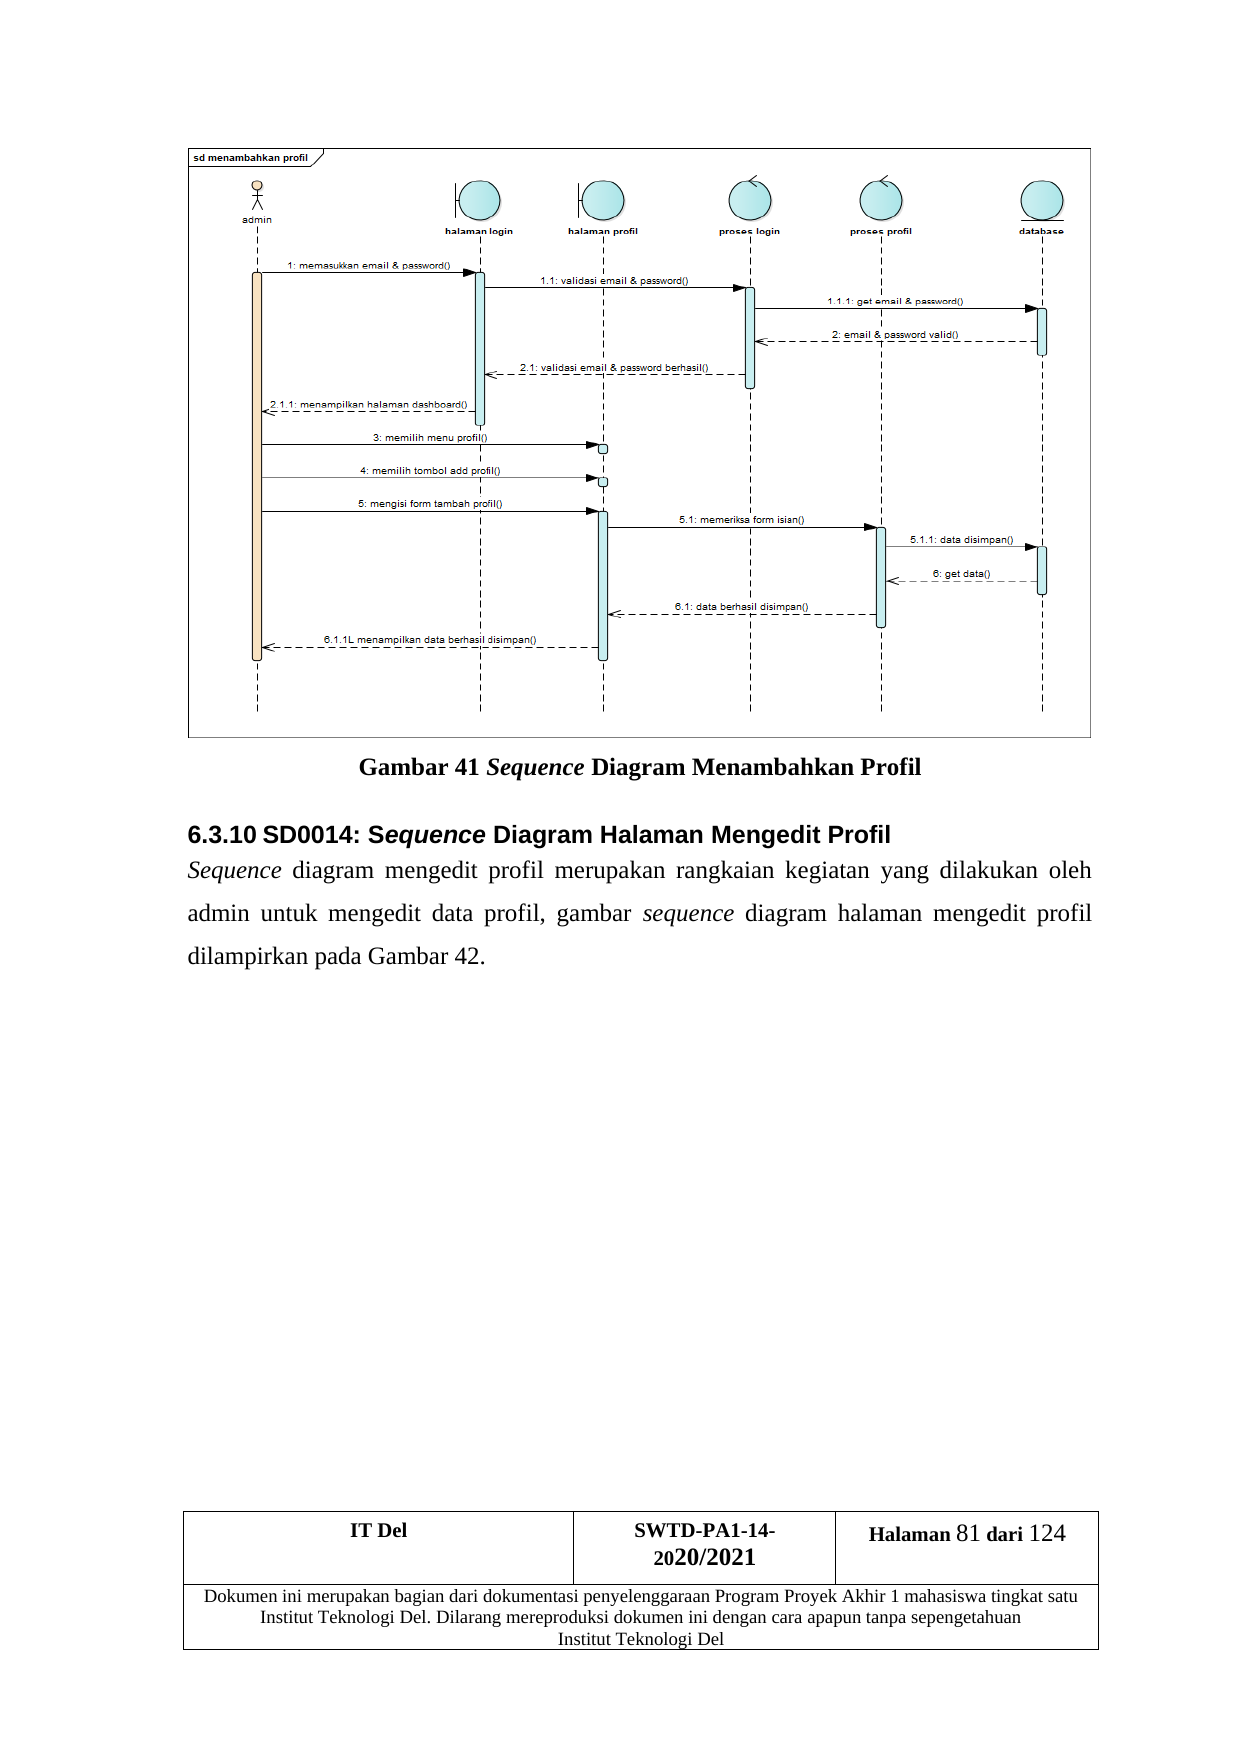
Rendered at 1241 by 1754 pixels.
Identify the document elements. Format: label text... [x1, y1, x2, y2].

text Sequence diagram mengedit profil merupakan rangkaian kegiatan yang dilakukan oleh admin untuk mengedit data profil, gambar sequence diagram halaman mengedit profil dilampirkan pada Gambar 42. [187, 855, 1092, 970]
text Gambar 41 Sequence Diagram Menambahkan Profil [187, 752, 1092, 781]
subtitle SD0014: Sequence Diagram Halaman Mengedit Profil [187, 820, 1092, 849]
picture [187, 147, 1091, 738]
